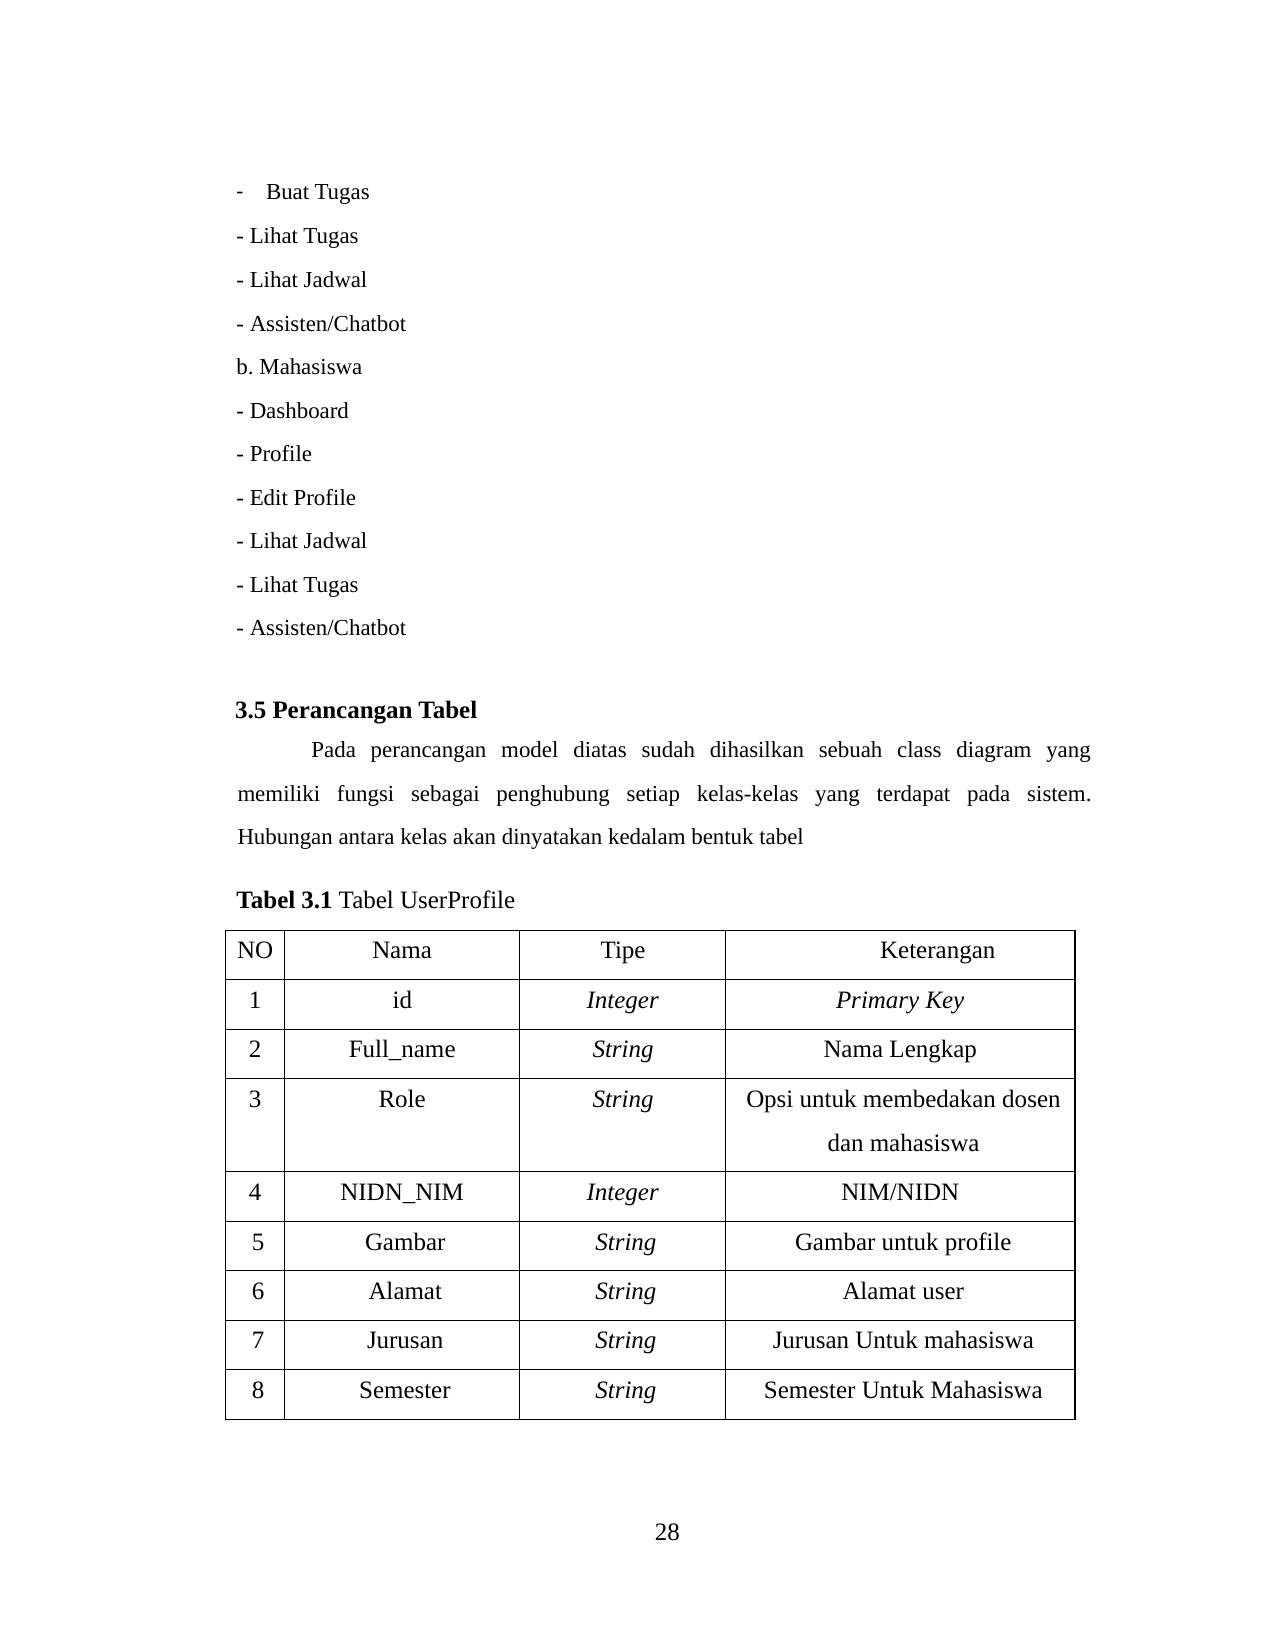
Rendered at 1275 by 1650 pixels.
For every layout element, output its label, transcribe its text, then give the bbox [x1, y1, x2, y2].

text Tabel 3.1 Tabel UserProfile [236, 886, 979, 914]
table_header Tipe [520, 931, 725, 979]
text b. Mahasiswa [236, 353, 981, 379]
table_header NO [226, 931, 284, 979]
text - Lihat Jadwal [236, 266, 981, 292]
table_cell NIM/NIDN [726, 1172, 1074, 1221]
table_cell id [285, 980, 519, 1029]
table_cell Semester [285, 1370, 519, 1419]
table_cell String [520, 1271, 725, 1320]
text - Assisten/Chatbot [236, 309, 981, 336]
table_cell 1 [226, 980, 284, 1029]
table_cell Alamat user [726, 1271, 1074, 1320]
text - Lihat Tugas [236, 222, 981, 249]
text - Dashboard [236, 397, 981, 423]
table_cell Nama Lengkap [726, 1030, 1074, 1078]
table_cell Jurusan [285, 1321, 519, 1369]
text - Edit Profile [236, 484, 981, 510]
table_cell String [520, 1222, 725, 1270]
text - Profile [236, 440, 981, 467]
table_cell 4 [226, 1172, 284, 1221]
table_cell Full_name [285, 1030, 519, 1078]
text - Assisten/Chatbot [236, 614, 981, 641]
table_cell String [520, 1370, 725, 1419]
table_cell 2 [226, 1030, 284, 1078]
table_cell Primary Key [726, 980, 1074, 1029]
text Pada perancangan model diatas sudah dihasilkan sebuah class diagram yang memiliki fungsi sebagai penghubung setiap kelas-kelas yang terdapat pada sistem. Hubungan antara kelas akan dinyatakan kedalam bentuk tabel [236, 736, 1093, 849]
table_cell Opsi untuk membedakan dosen dan mahasiswa [726, 1079, 1074, 1171]
table_cell 7 [226, 1321, 284, 1369]
text - Lihat Jadwal [236, 527, 981, 554]
table_cell 3 [226, 1079, 284, 1171]
table_cell Alamat [285, 1271, 519, 1320]
table_cell Gambar untuk profile [726, 1222, 1074, 1270]
table_cell String [520, 1321, 725, 1369]
table_cell 6 [226, 1271, 284, 1320]
table_cell Integer [520, 980, 725, 1029]
table_cell Jurusan Untuk mahasiswa [726, 1321, 1074, 1369]
table_cell String [520, 1030, 725, 1078]
table_cell Semester Untuk Mahasiswa [726, 1370, 1074, 1419]
table_cell Role [285, 1079, 519, 1171]
table_cell Integer [520, 1172, 725, 1221]
table_cell String [520, 1079, 725, 1171]
table_header Keterangan [726, 931, 1074, 979]
table_cell 8 [226, 1370, 284, 1419]
table_cell Gambar [285, 1222, 519, 1270]
table_cell 5 [226, 1222, 284, 1270]
subtitle 3.5 Perancangan Tabel [235, 695, 1098, 724]
list Buat Tugas [236, 177, 981, 205]
text - Lihat Tugas [236, 571, 981, 597]
table_header Nama [285, 931, 519, 979]
table_cell NIDN_NIM [285, 1172, 519, 1221]
